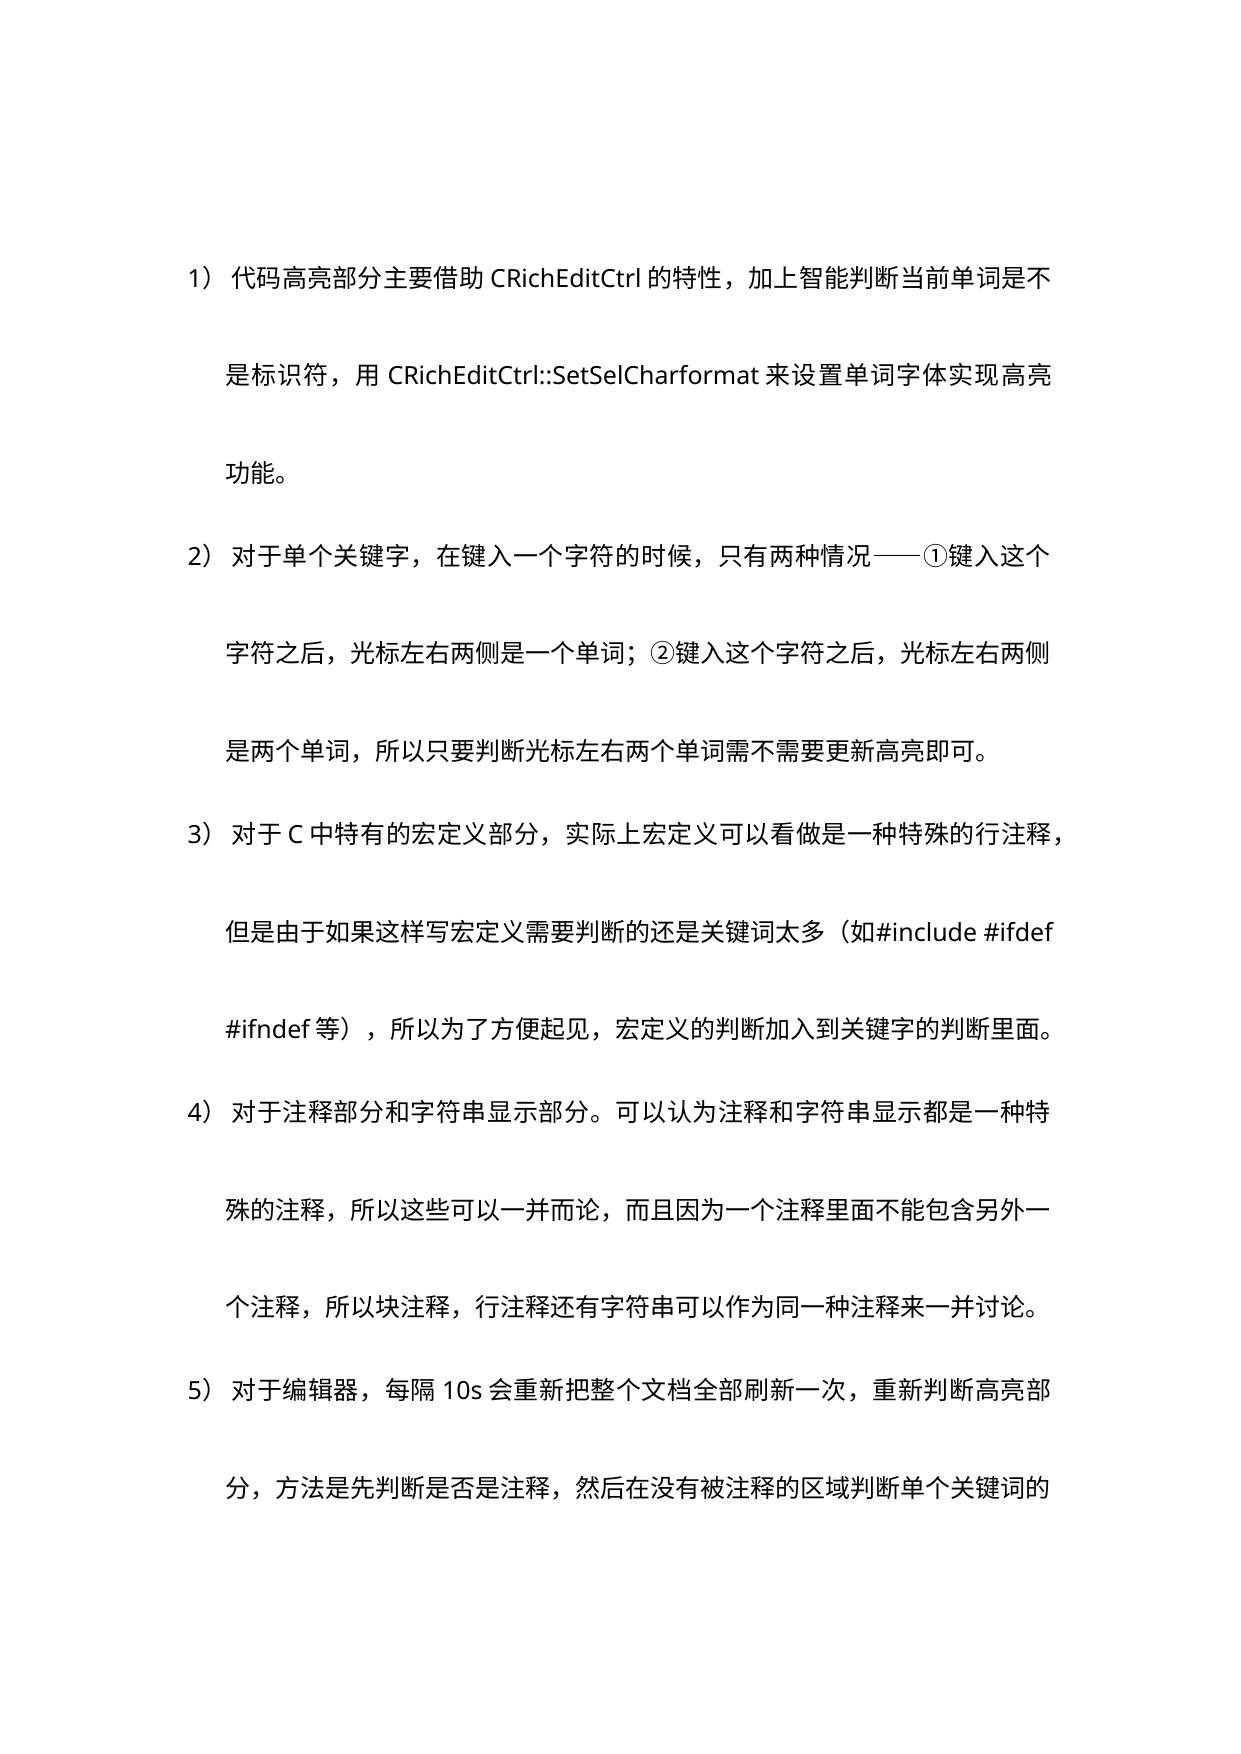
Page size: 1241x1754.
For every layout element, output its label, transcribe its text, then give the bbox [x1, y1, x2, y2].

list 代码高亮部分主要借助CRichEditCtrl的特性，加上智能判断当前单词是不是标识符，用CRichEditCtrl::SetSelCharformat来设置单词字体实现高亮功能。 [187, 244, 1053, 504]
list 对于C中特有的宏定义部分，实际上宏定义可以看做是一种特殊的行注释，但是由于如果这样写宏定义需要判断的还是关键词太多（如#include #ifdef #ifndef等），所以为了方便起见，宏定义的判断加入到关键字的判断里面。 [187, 800, 1053, 1060]
list 对于注释部分和字符串显示部分。可以认为注释和字符串显示都是一种特殊的注释，所以这些可以一并而论，而且因为一个注释里面不能包含另外一个注释，所以块注释，行注释还有字符串可以作为同一种注释来一并讨论。 [187, 1078, 1053, 1338]
list 对于单个关键字，在键入一个字符的时候，只有两种情况——①键入这个字符之后，光标左右两侧是一个单词；②键入这个字符之后，光标左右两侧是两个单词，所以只要判断光标左右两个单词需不需要更新高亮即可。 [187, 522, 1053, 782]
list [187, 1356, 1053, 1519]
